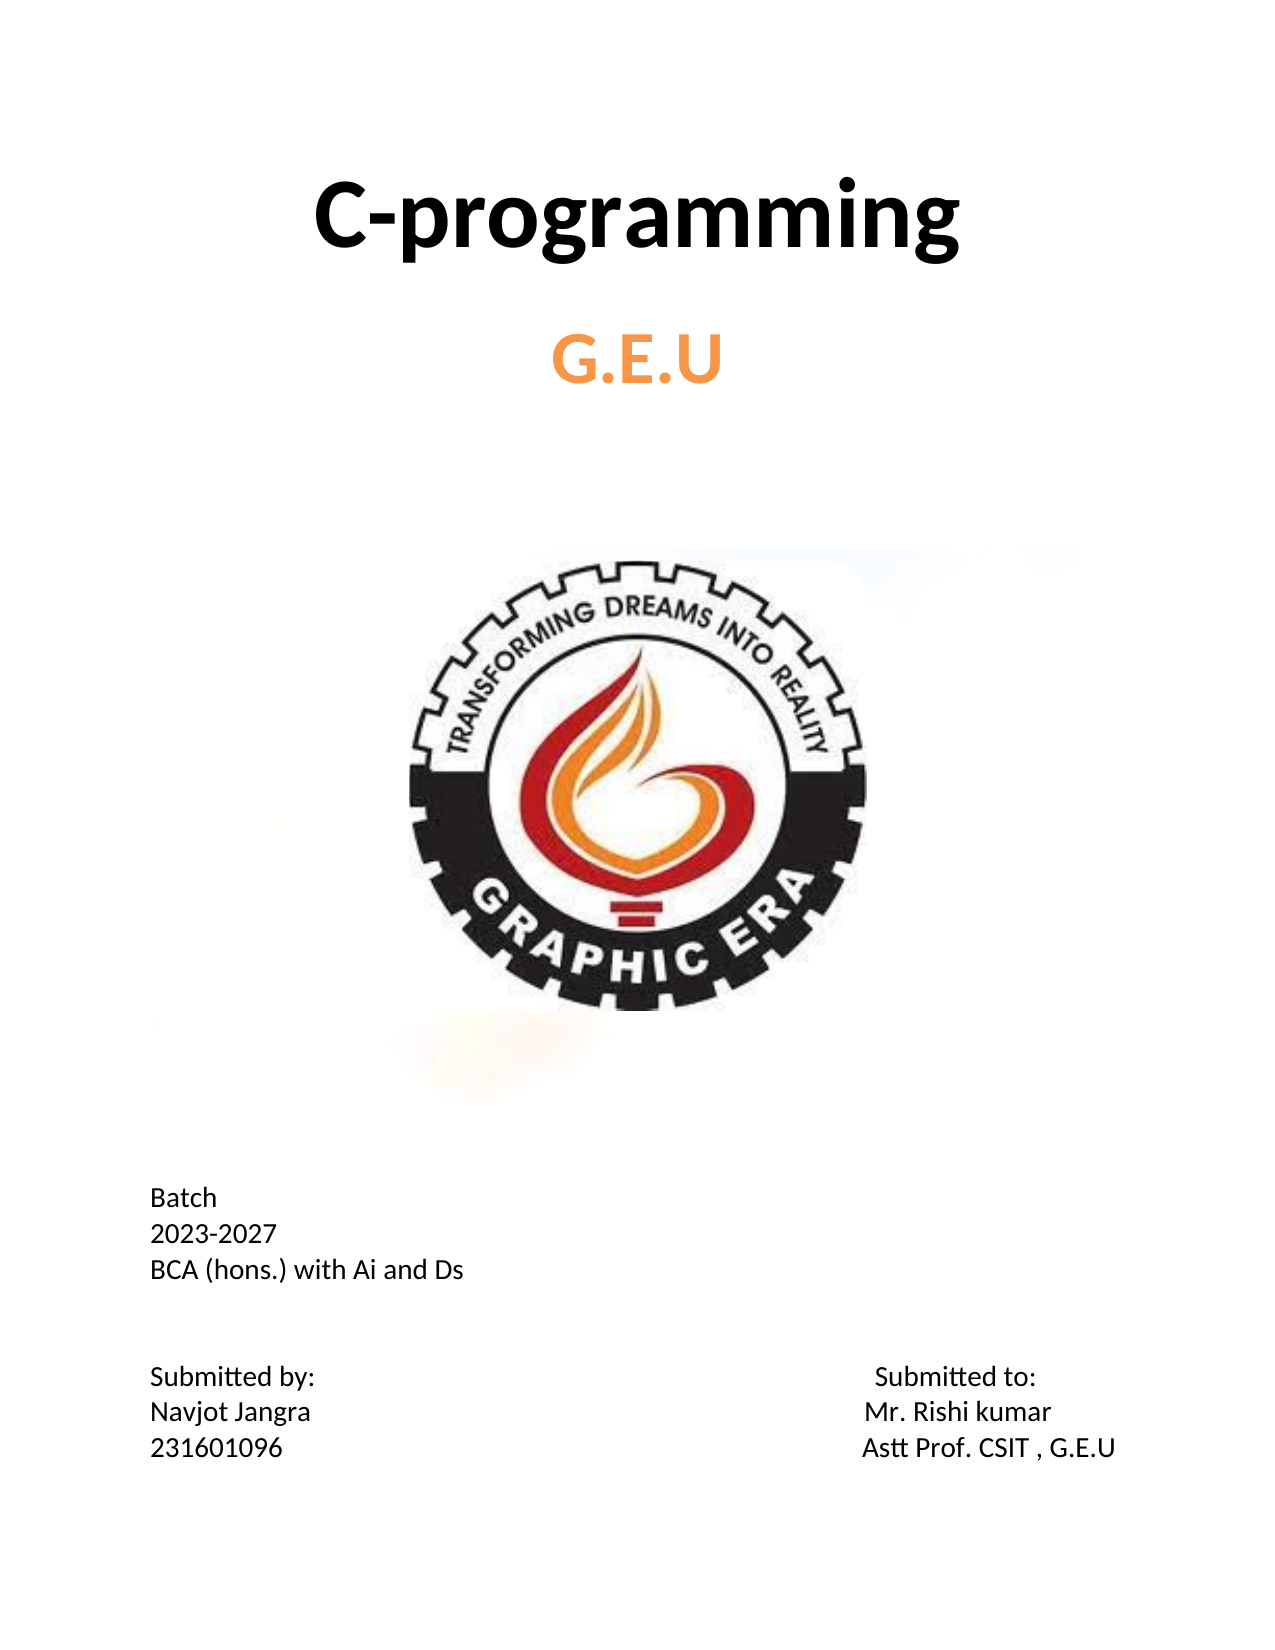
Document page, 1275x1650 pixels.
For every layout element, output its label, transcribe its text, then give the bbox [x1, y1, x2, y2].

text BCA (hons.) with Ai and Ds [150, 1251, 1125, 1286]
text G.E.U [150, 311, 1125, 403]
text 2023-2027 [150, 1215, 1125, 1251]
text Submitted by: Submitted to: [150, 1358, 1125, 1393]
text C-programming [150, 150, 1125, 272]
text 231601096 Astt Prof. CSIT , G.E.U [150, 1429, 1125, 1464]
text Batch [150, 1179, 1125, 1215]
text Navjot Jangra Mr. Rishi kumar [150, 1393, 1125, 1429]
